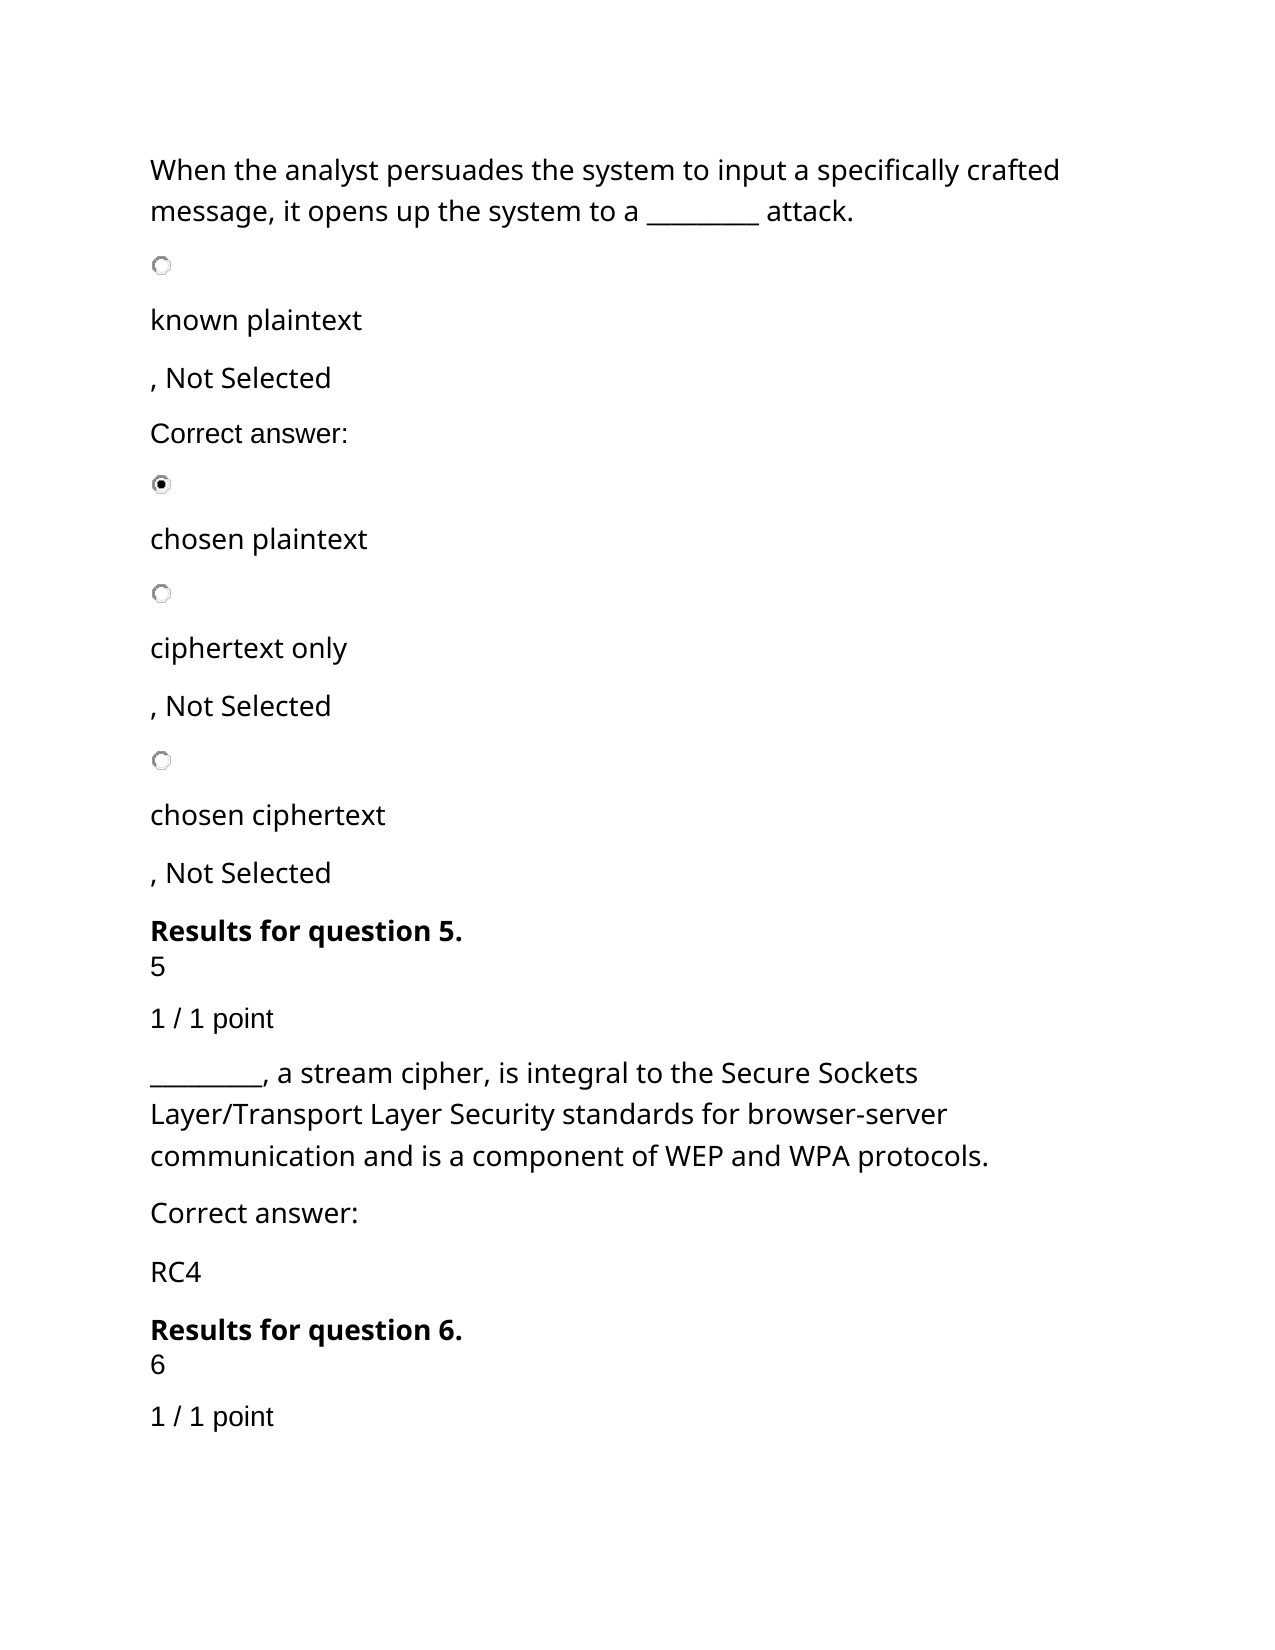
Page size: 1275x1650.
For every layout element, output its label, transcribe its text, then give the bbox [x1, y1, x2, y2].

text When the analyst persuades the system to input a specifically crafted message, it opens up the system to a _________ attack. [150, 150, 1125, 230]
subtitle Results for question 6. [150, 1310, 1125, 1348]
text known plaintext [150, 301, 1125, 339]
text ciphertext only [150, 628, 1125, 667]
text 1 / 1 point [150, 1002, 1125, 1034]
text , Not Selected [150, 686, 1125, 725]
text , Not Selected [150, 358, 1125, 397]
text 6 [150, 1348, 1125, 1381]
text chosen ciphertext [150, 796, 1125, 834]
text , Not Selected [150, 854, 1125, 892]
text chosen plaintext [150, 519, 1125, 558]
text RC4 [150, 1252, 1125, 1290]
text Correct answer: [150, 1194, 1125, 1232]
text 1 / 1 point [150, 1400, 1125, 1432]
subtitle Results for question 5. [150, 912, 1125, 950]
text Correct answer: [150, 417, 1125, 449]
text 5 [150, 950, 1125, 982]
text _________, a stream cipher, is integral to the Secure Sockets Layer/Transport Layer Security standards for browser-server communication and is a component of WEP and WPA protocols. [150, 1053, 1125, 1174]
